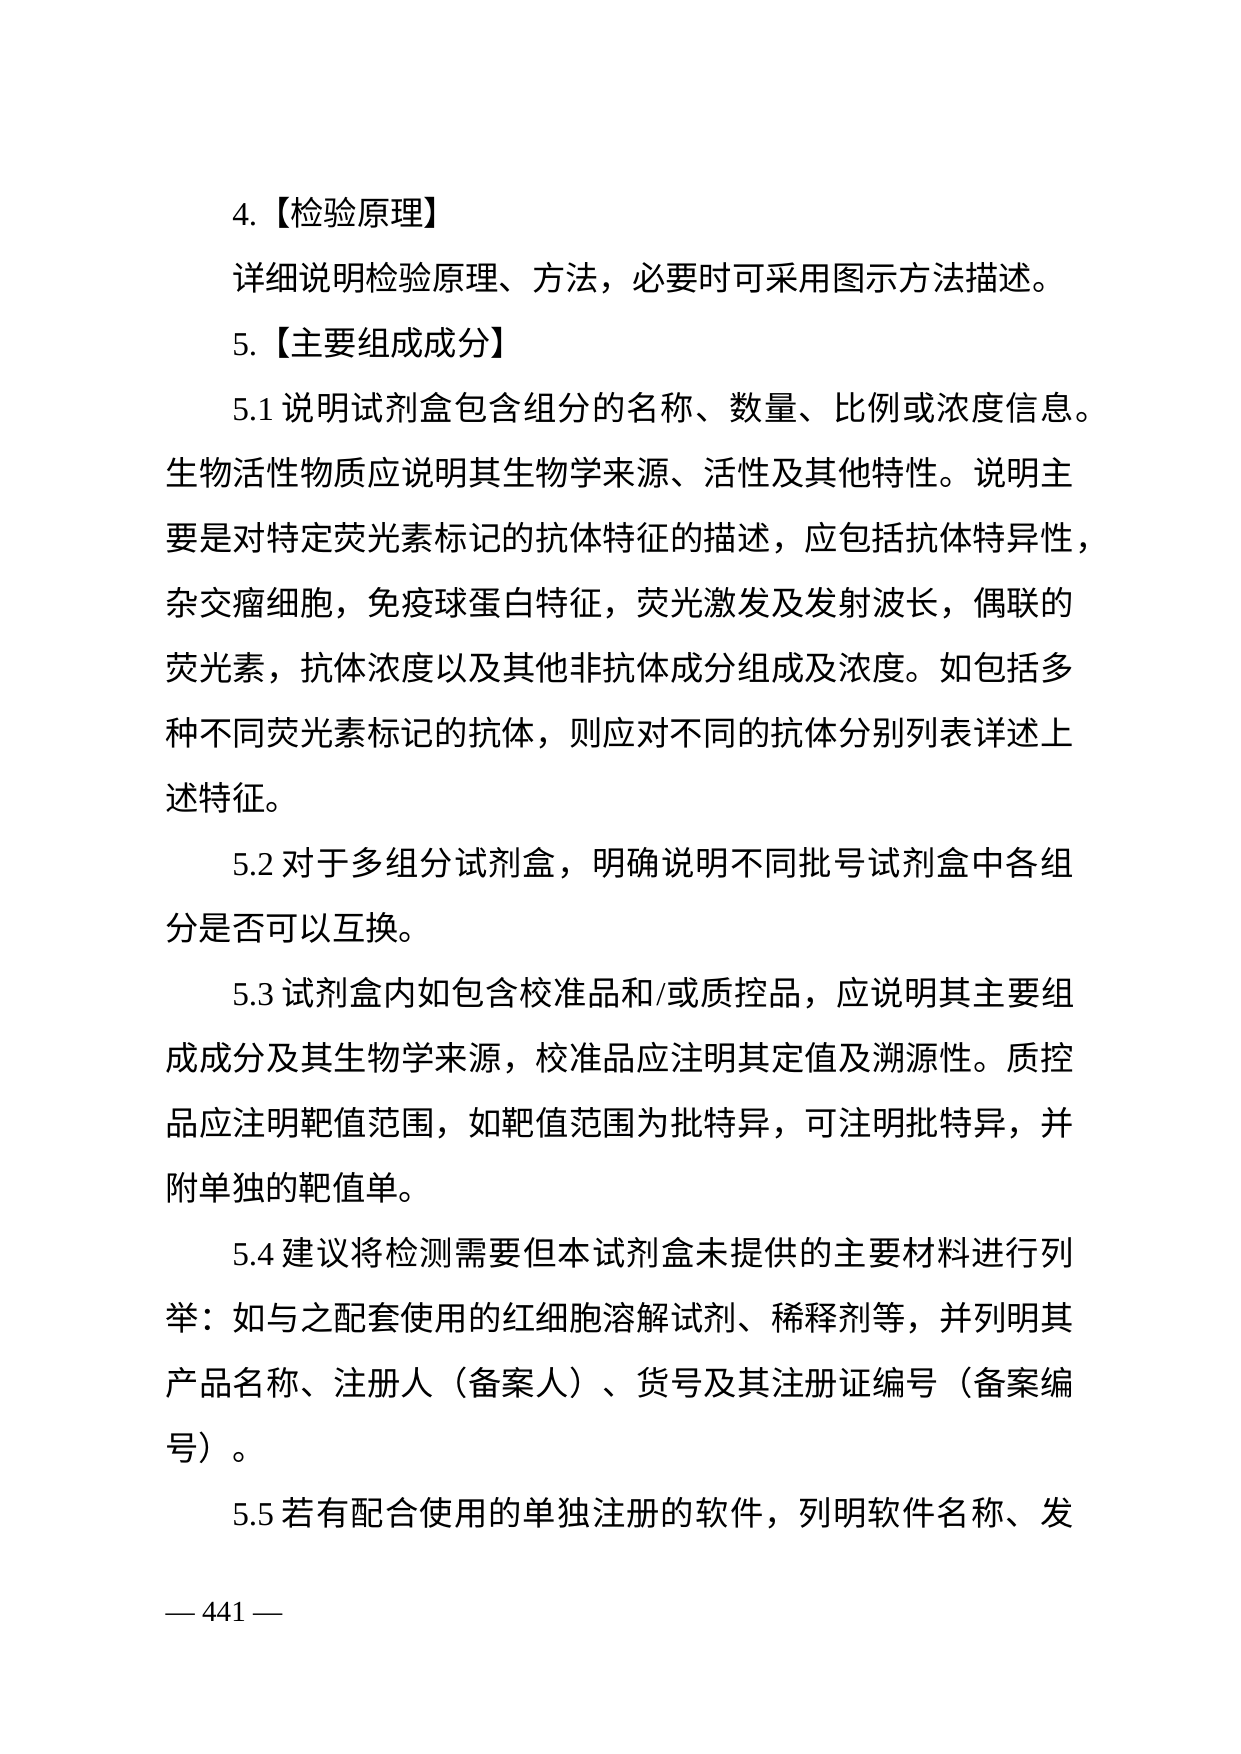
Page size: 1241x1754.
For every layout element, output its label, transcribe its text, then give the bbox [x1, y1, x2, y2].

text 5.【主要组成成分】 [165, 308, 1075, 373]
text 5.4建议将检测需要但本试剂盒未提供的主要材料进行列举：如与之配套使用的红细胞溶解试剂、稀释剂等，并列明其产品名称、注册人（备案人）、货号及其注册证编号（备案编号）。 [165, 1218, 1075, 1478]
text 4.【检验原理】 [165, 178, 1075, 243]
text 5.2对于多组分试剂盒，明确说明不同批号试剂盒中各组分是否可以互换。 [165, 828, 1075, 958]
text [165, 1478, 1075, 1543]
text 5.3试剂盒内如包含校准品和/或质控品，应说明其主要组成成分及其生物学来源，校准品应注明其定值及溯源性。质控品应注明靶值范围，如靶值范围为批特异，可注明批特异，并附单独的靶值单。 [165, 958, 1075, 1218]
text 详细说明检验原理、方法，必要时可采用图示方法描述。 [165, 243, 1075, 308]
text 5.1说明试剂盒包含组分的名称、数量、比例或浓度信息。生物活性物质应说明其生物学来源、活性及其他特性。说明主要是对特定荧光素标记的抗体特征的描述，应包括抗体特异性，杂交瘤细胞，免疫球蛋白特征，荧光激发及发射波长，偶联的荧光素，抗体浓度以及其他非抗体成分组成及浓度。如包括多种不同荧光素标记的抗体，则应对不同的抗体分别列表详述上述特征。 [165, 373, 1075, 828]
